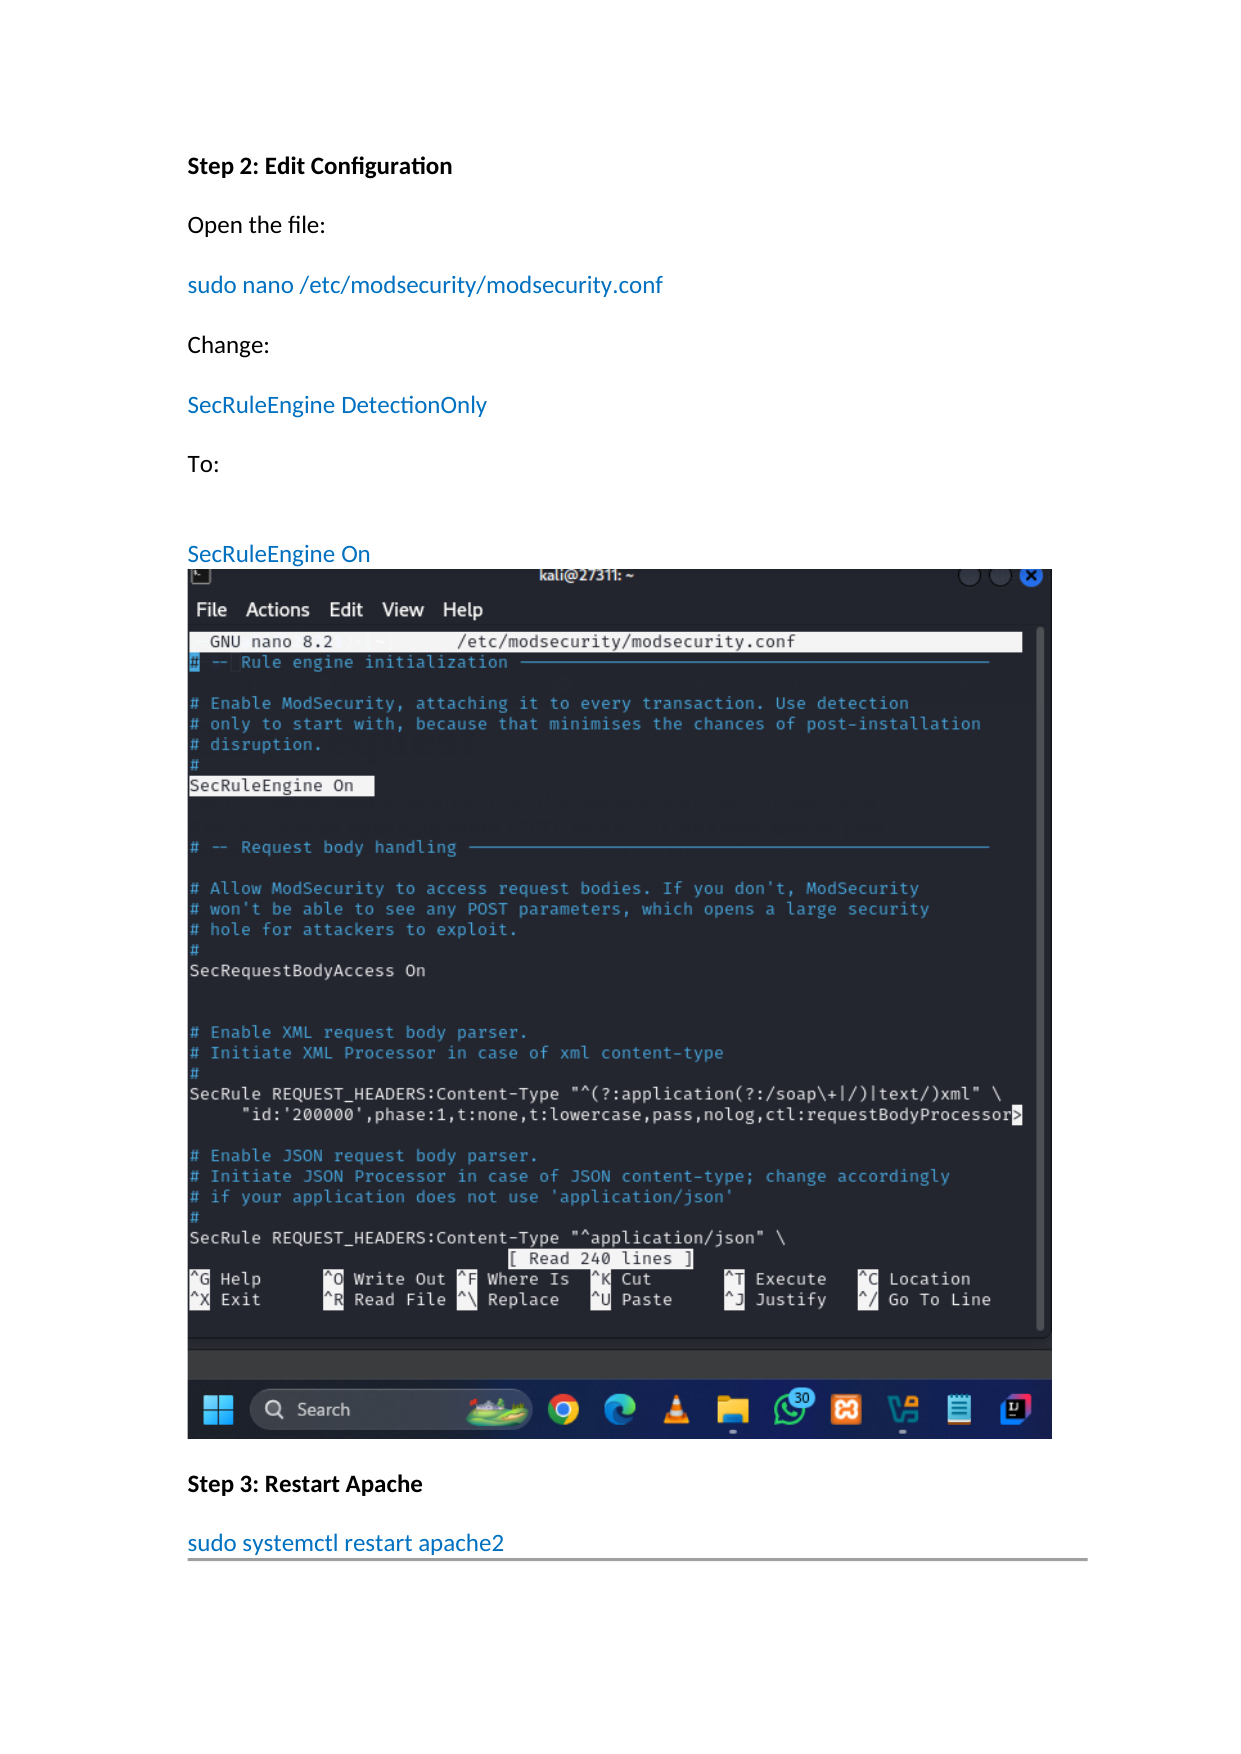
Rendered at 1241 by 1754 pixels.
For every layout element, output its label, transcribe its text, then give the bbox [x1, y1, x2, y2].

text SecRuleEngine On [187, 539, 1053, 569]
text To: [187, 448, 1053, 479]
text sudo nano /etc/modsecurity/modsecurity.conf [187, 269, 1053, 300]
picture [187, 569, 1052, 1439]
subtitle Step 3: Restart Apache [187, 1468, 1053, 1498]
subtitle Step 2: Edit Configuration [187, 150, 1053, 181]
text SecRuleEngine DetectionOnly [187, 389, 1053, 419]
text Open the file: [187, 210, 1053, 240]
text sudo systemctl restart apache2 [187, 1527, 1053, 1558]
text Change: [187, 329, 1053, 359]
